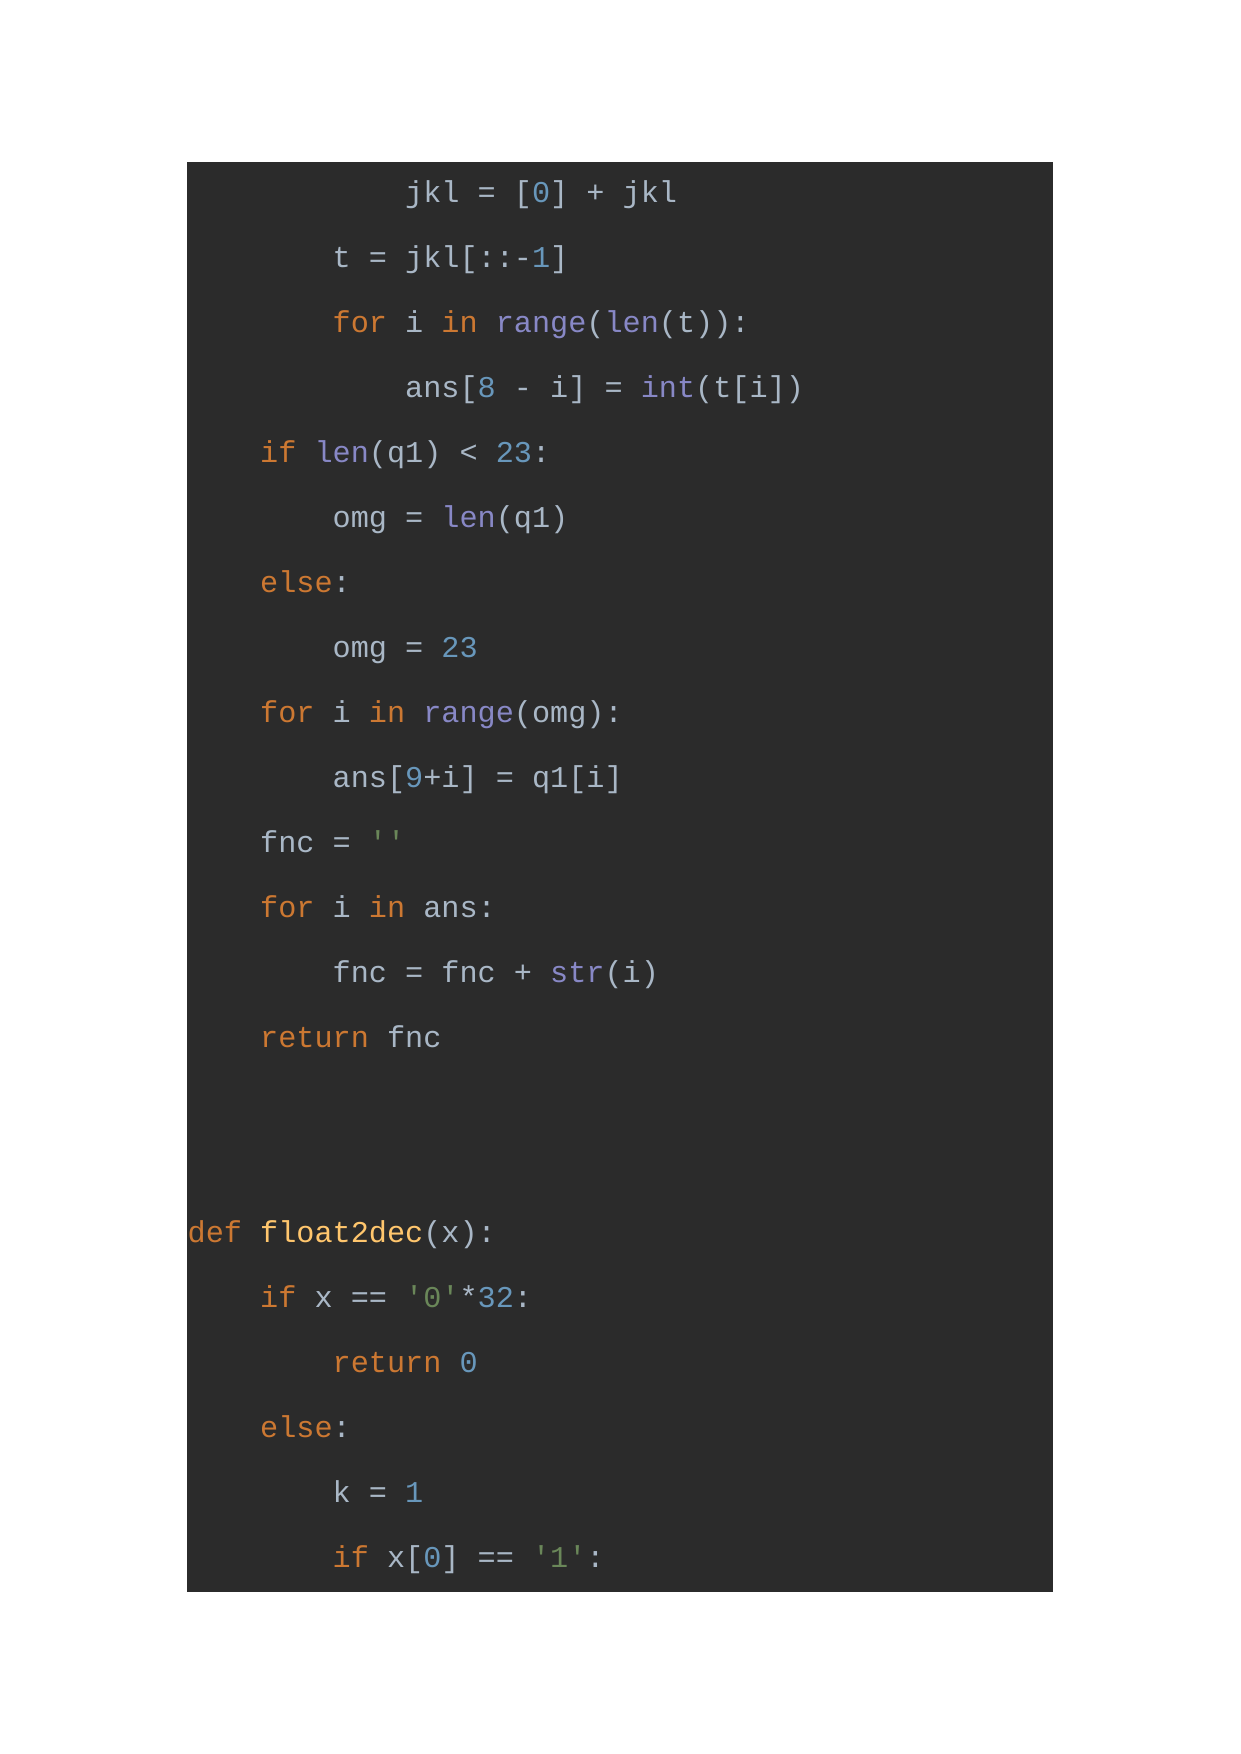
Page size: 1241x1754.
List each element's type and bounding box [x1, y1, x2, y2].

text [187, 162, 1053, 1592]
